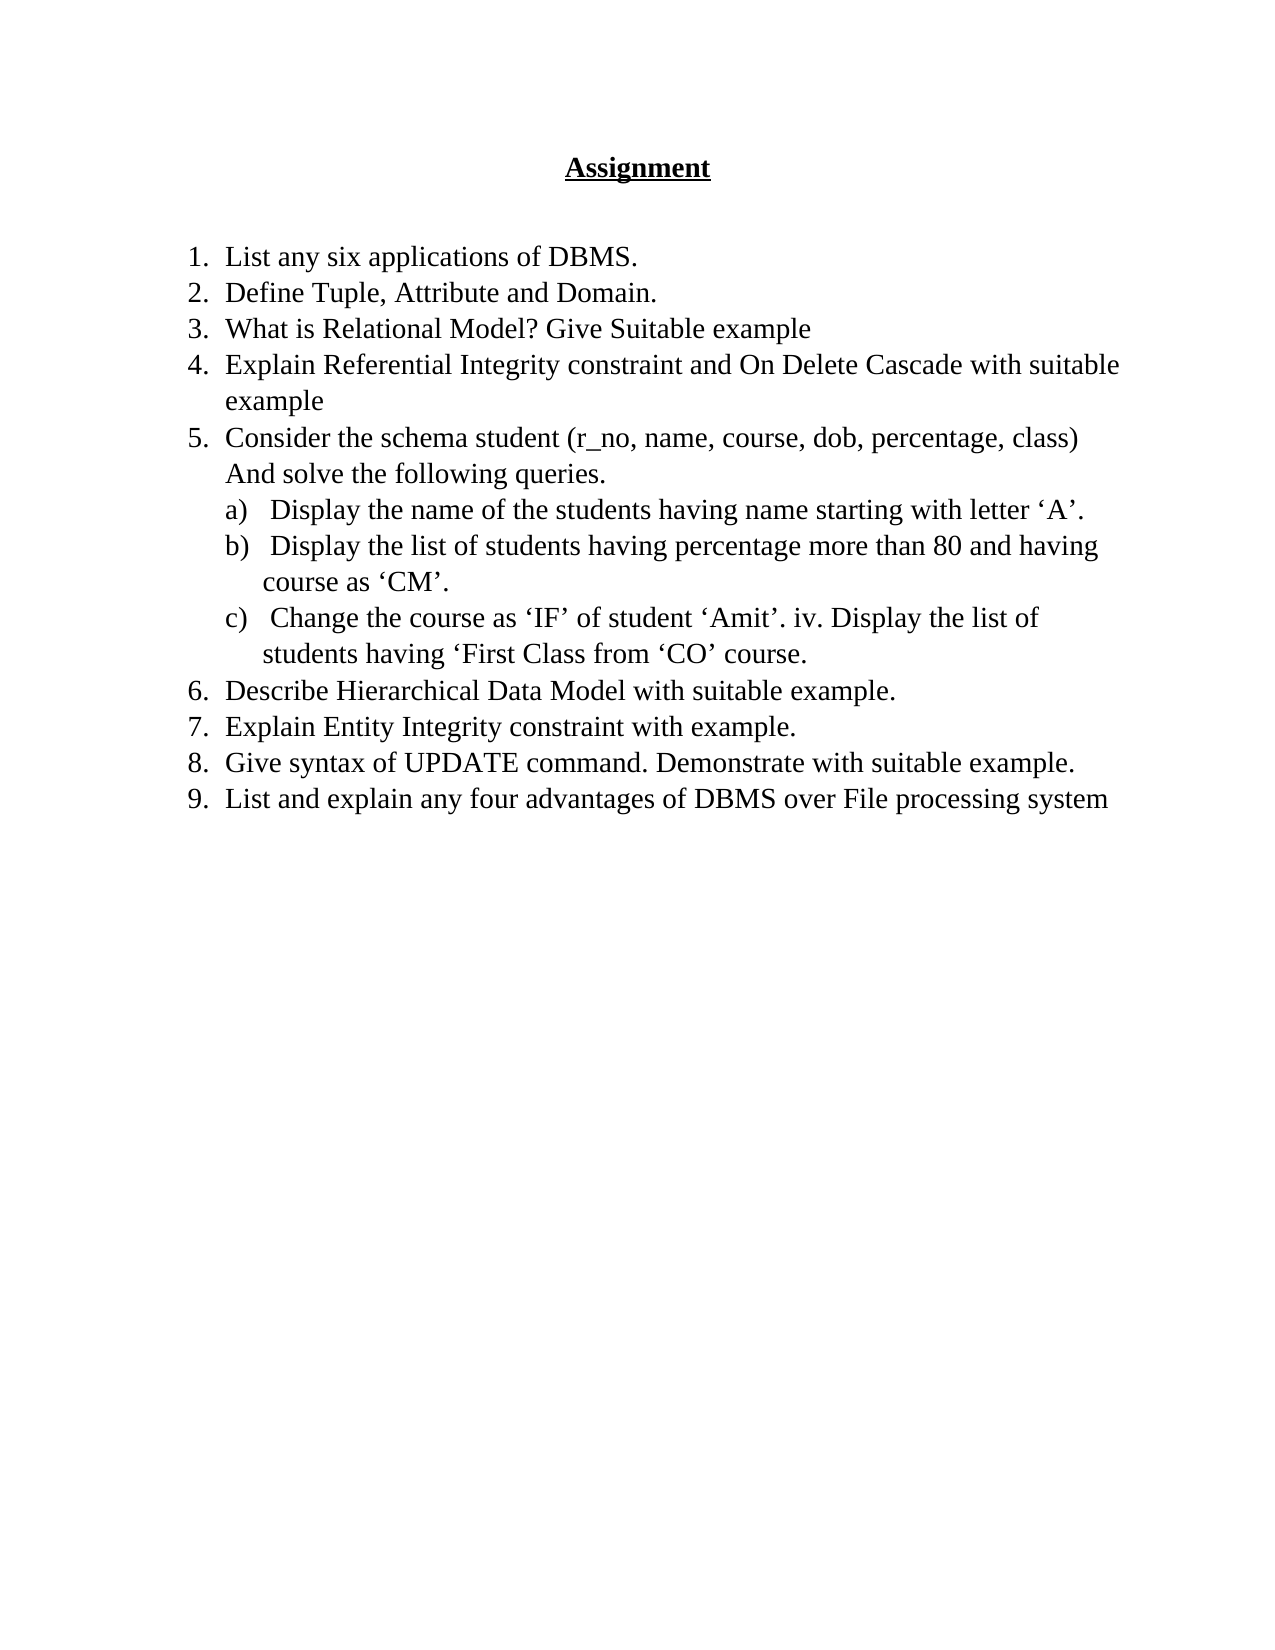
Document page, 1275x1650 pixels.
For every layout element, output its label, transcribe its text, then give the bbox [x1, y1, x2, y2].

list Give syntax of UPDATE command. Demonstrate with suitable example. [187, 745, 1125, 778]
list Change the course as ‘IF’ of student ‘Amit’. iv. Display the list of students having ‘First Class from ‘CO’ course. [225, 600, 1125, 670]
list List any six applications of DBMS. [187, 239, 1125, 272]
list Display the name of the students having name starting with letter ‘A’. [225, 492, 1125, 526]
list List and explain any four advantages of DBMS over File processing system [187, 781, 1125, 815]
text Assignment [150, 150, 1125, 183]
list Consider the schema student (r_no, name, course, dob, percentage, class) And solve the following queries. [187, 420, 1125, 489]
list Explain Referential Integrity constraint and On Delete Cascade with suitable example [187, 347, 1125, 417]
list What is Relational Model? Give Suitable example [187, 311, 1125, 345]
list Define Tuple, Attribute and Domain. [187, 275, 1125, 309]
list Describe Hierarchical Data Model with suitable example. [187, 673, 1125, 706]
list Explain Entity Integrity constraint with example. [187, 709, 1125, 742]
list Display the list of students having percentage more than 80 and having course as ‘CM’. [225, 528, 1125, 598]
